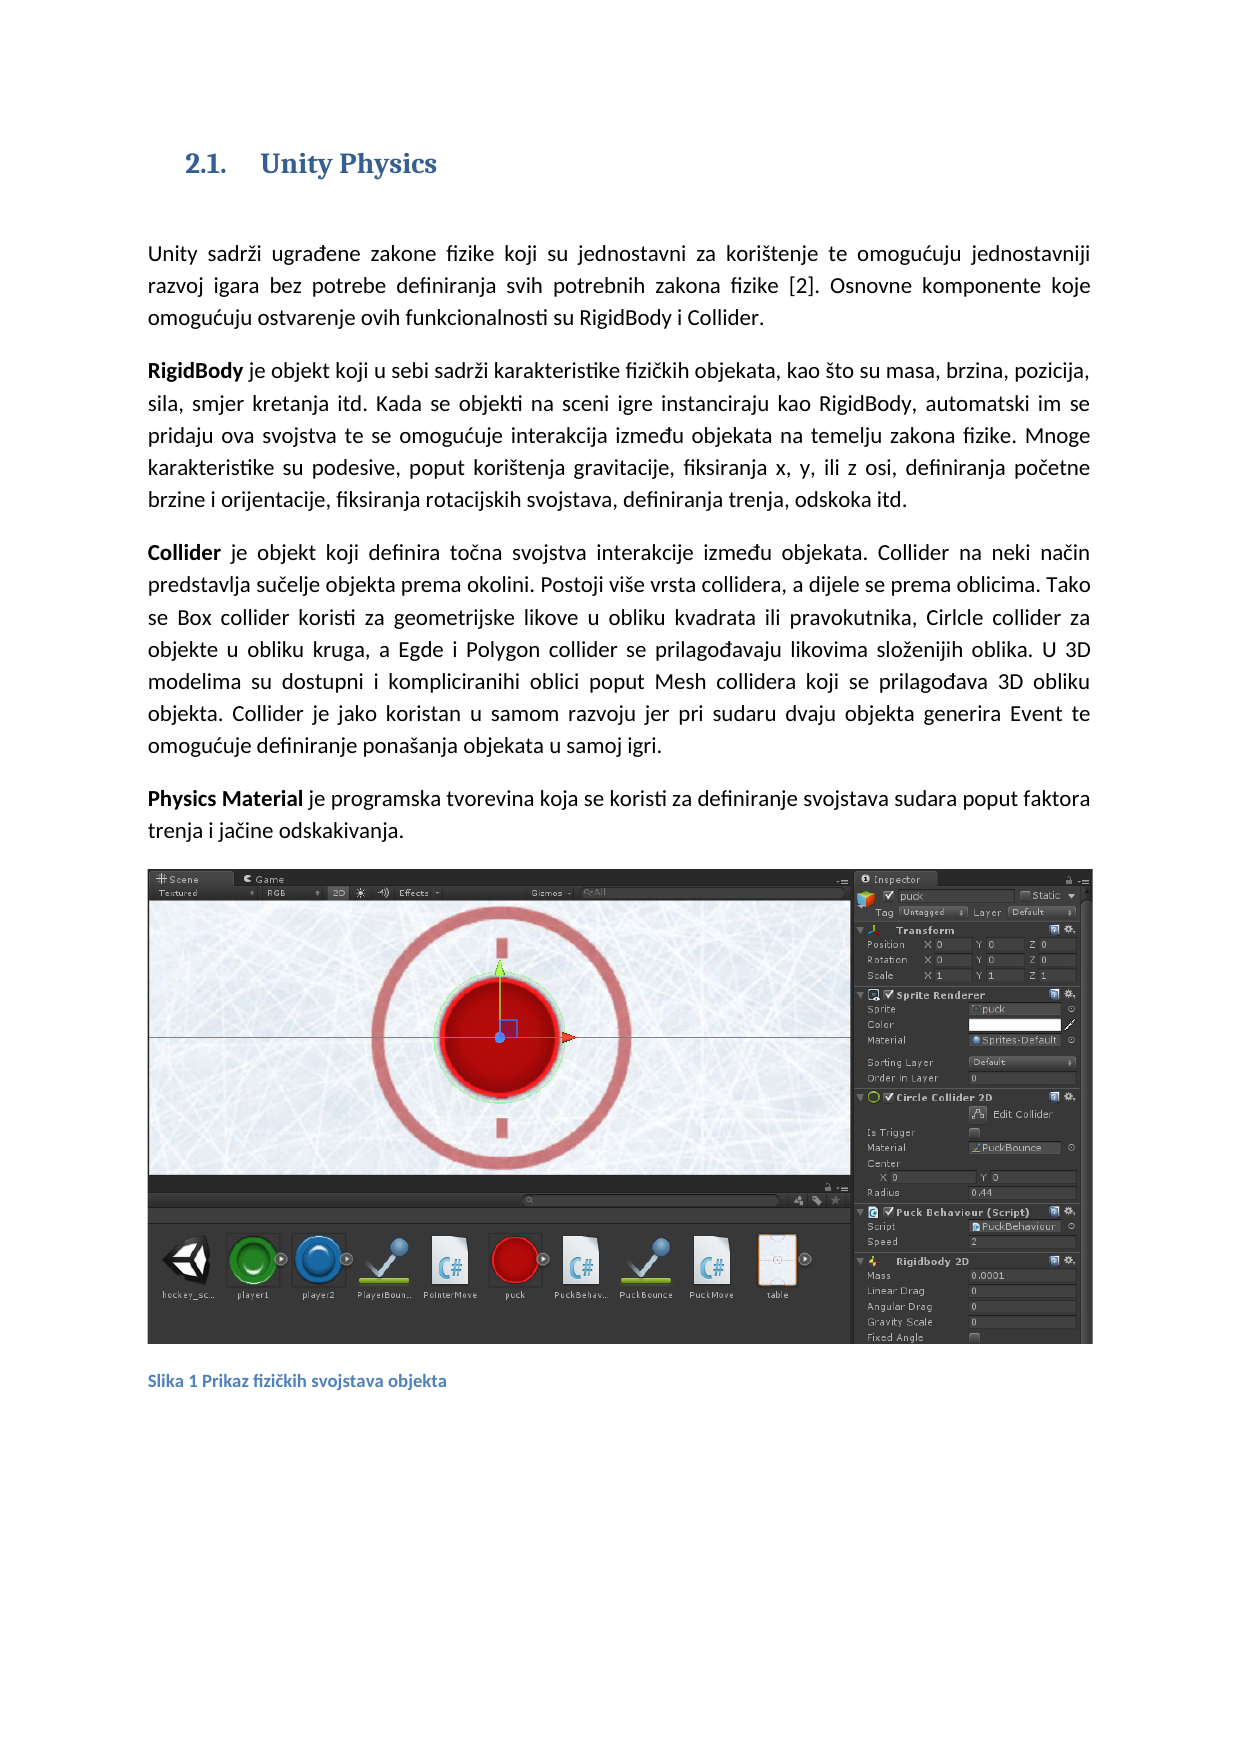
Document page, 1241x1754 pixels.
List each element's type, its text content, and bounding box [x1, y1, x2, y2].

text Collider je objekt koji definira točna svojstva interakcije između objekata. Collider na neki način predstavlja sučelje objekta prema okolini. Postoji više vrsta collidera, a dijele se prema oblicima. Tako se Box collider koristi za geometrijske likove u obliku kvadrata ili pravokutnika, Cirlcle collider za objekte u obliku kruga, a Egde i Polygon collider se prilagođavaju likovima složenijih oblika. U 3D modelima su dostupni i kompliciranihi oblici poput Mesh collidera koji se prilagođava 3D obliku objekta. Collider je jako koristan u samom razvoju jer pri sudaru dvaju objekta generira Event te omogućuje definiranje ponašanja objekata u samoj igri. [148, 538, 1093, 759]
text RigidBody je objekt koji u sebi sadrži karakteristike fizičkih objekata, kao što su masa, brzina, pozicija, sila, smjer kretanja itd. Kada se objekti na sceni igre instanciraju kao RigidBody, automatski im se pridaju ova svojstva te se omogućuje interakcija između objekata na temelju zakona fizike. Mnoge karakteristike su podesive, poput korištenja gravitacije, fiksiranja x, y, ili z osi, definiranja početne brzine i orijentacije, fiksiranja rotacijskih svojstava, definiranja trenja, odskoka itd. [148, 357, 1093, 513]
text Physics Material je programska tvorevina koja se koristi za definiranje svojstava sudara poput faktora trenja i jačine odskakivanja. [148, 784, 1093, 845]
subtitle Unity Physics [185, 148, 1093, 181]
picture [147, 869, 1093, 1344]
text Unity sadrži ugrađene zakone fizike koji su jednostavni za korištenje te omogućuju jednostavniji razvoj igara bez potrebe definiranja svih potrebnih zakona fizike [2]. Osnovne komponente koje omogućuju ostvarenje ovih funkcionalnosti su RigidBody i Collider. [148, 239, 1093, 332]
